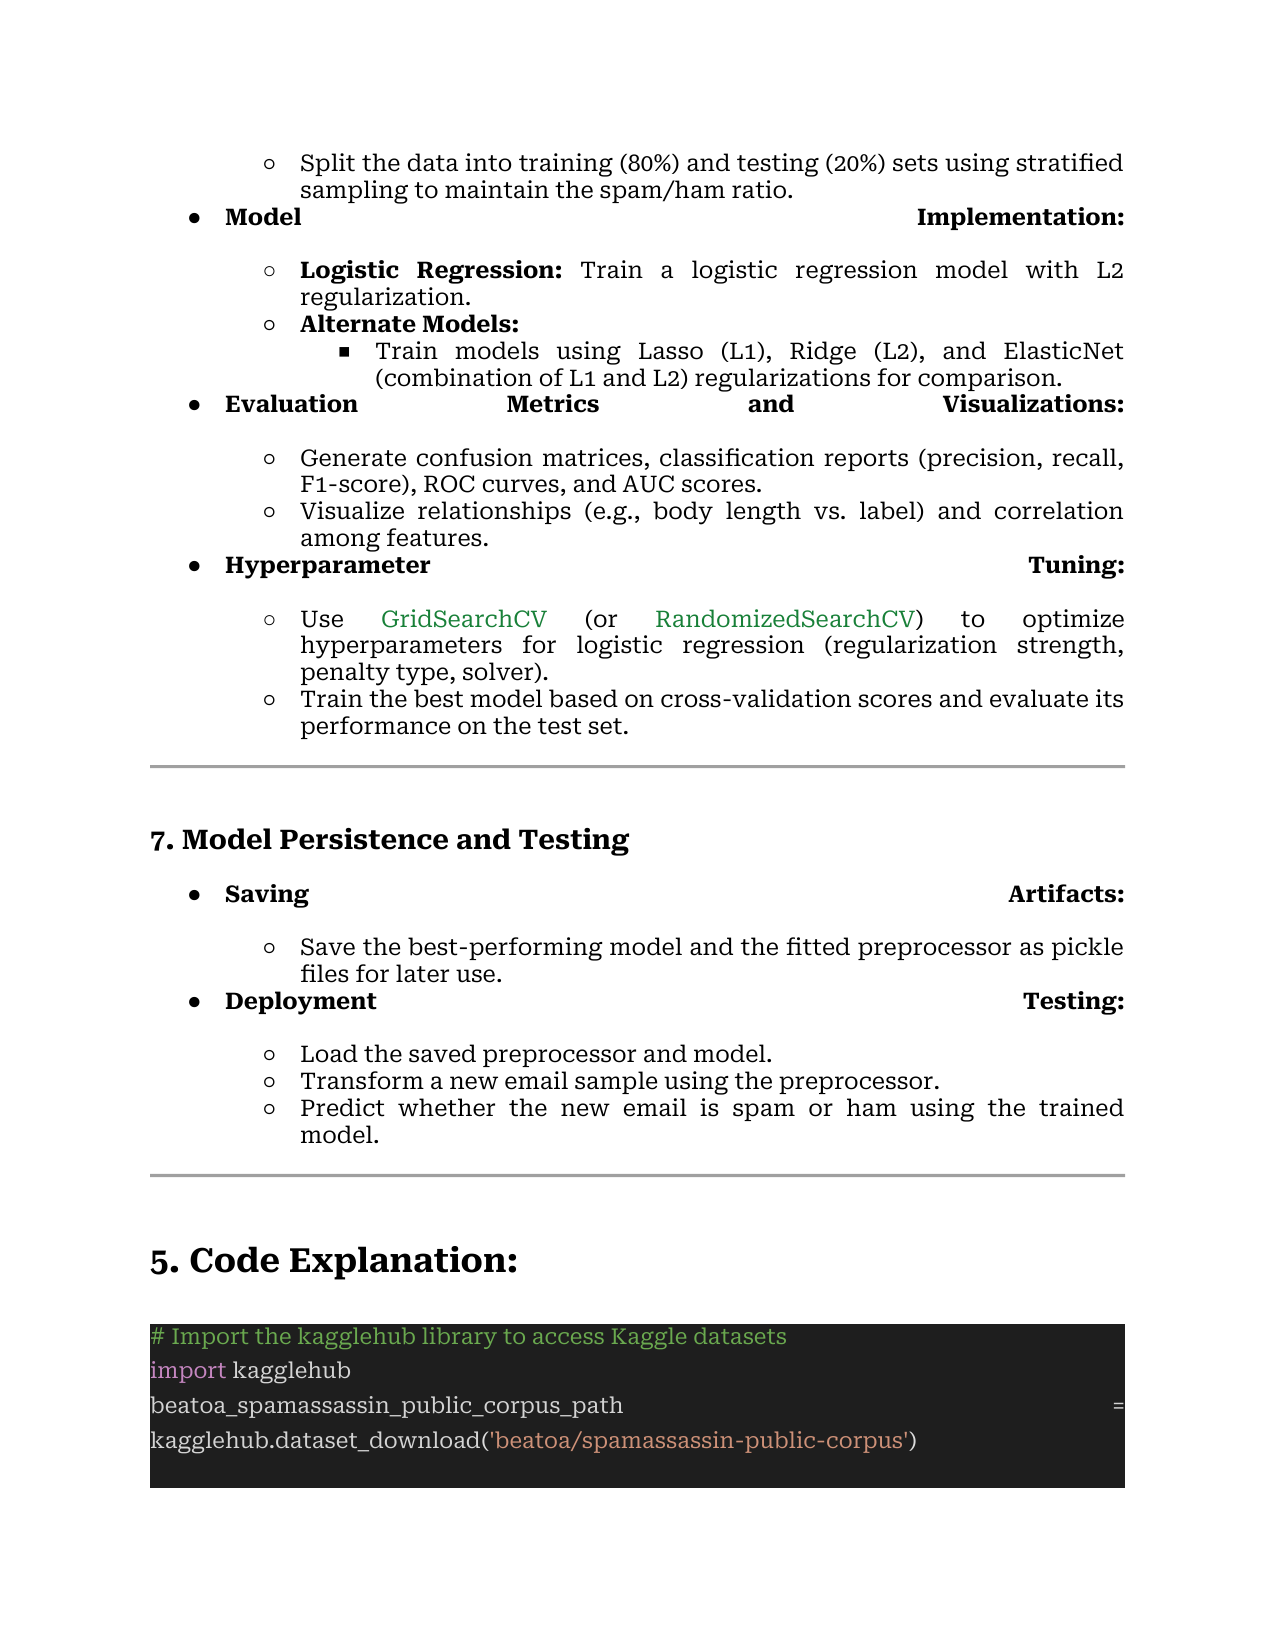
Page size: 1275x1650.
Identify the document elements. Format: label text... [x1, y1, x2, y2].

list Hyperparameter Tuning: [187, 552, 1125, 606]
list Logistic Regression: Train a logistic regression model with L2 regularization. [262, 257, 1125, 311]
subtitle 7. Model Persistence and Testing [150, 824, 1125, 856]
text import kagglehub [150, 1359, 1125, 1384]
list Evaluation Metrics and Visualizations: [187, 392, 1125, 445]
text beatoa_spamassassin_public_corpus_path = kagglehub.dataset_download('beatoa/spamassassin-public-corpus') [150, 1393, 1125, 1453]
text # Import the kagglehub library to access Kaggle datasets [150, 1324, 1125, 1350]
list Saving Artifacts: [187, 881, 1125, 934]
list Train models using Lasso (L1), Ridge (L2), and ElasticNet (combination of L1 and L2) regularizations for comparison. [337, 338, 1125, 392]
list Split the data into training (80%) and testing (20%) sets using stratified sampling to maintain the spam/ham ratio. [262, 150, 1125, 204]
list Use GridSearchCV (or RandomizedSearchCV) to optimize hyperparameters for logistic regression (regularization strength, penalty type, solver). [262, 606, 1125, 686]
list Deployment Testing: [187, 988, 1125, 1041]
list Transform a new email sample using the preprocessor. [262, 1068, 1125, 1095]
list Generate confusion matrices, classification reports (precision, recall, F1-score), ROC curves, and AUC scores. [262, 445, 1125, 498]
list Visualize relationships (e.g., body length vs. label) and correlation among features. [262, 498, 1125, 552]
list Save the best-performing model and the fitted preprocessor as pickle files for later use. [262, 934, 1125, 988]
list Predict whether the new email is spam or ham using the trained model. [262, 1095, 1125, 1149]
subtitle 5. Code Explanation: [150, 1242, 1125, 1281]
list Train the best model based on cross-validation scores and evaluate its performance on the test set. [262, 686, 1125, 740]
list Alternate Models: [262, 311, 1125, 338]
list Load the saved preprocessor and model. [262, 1041, 1125, 1068]
list Model Implementation: [187, 204, 1125, 257]
